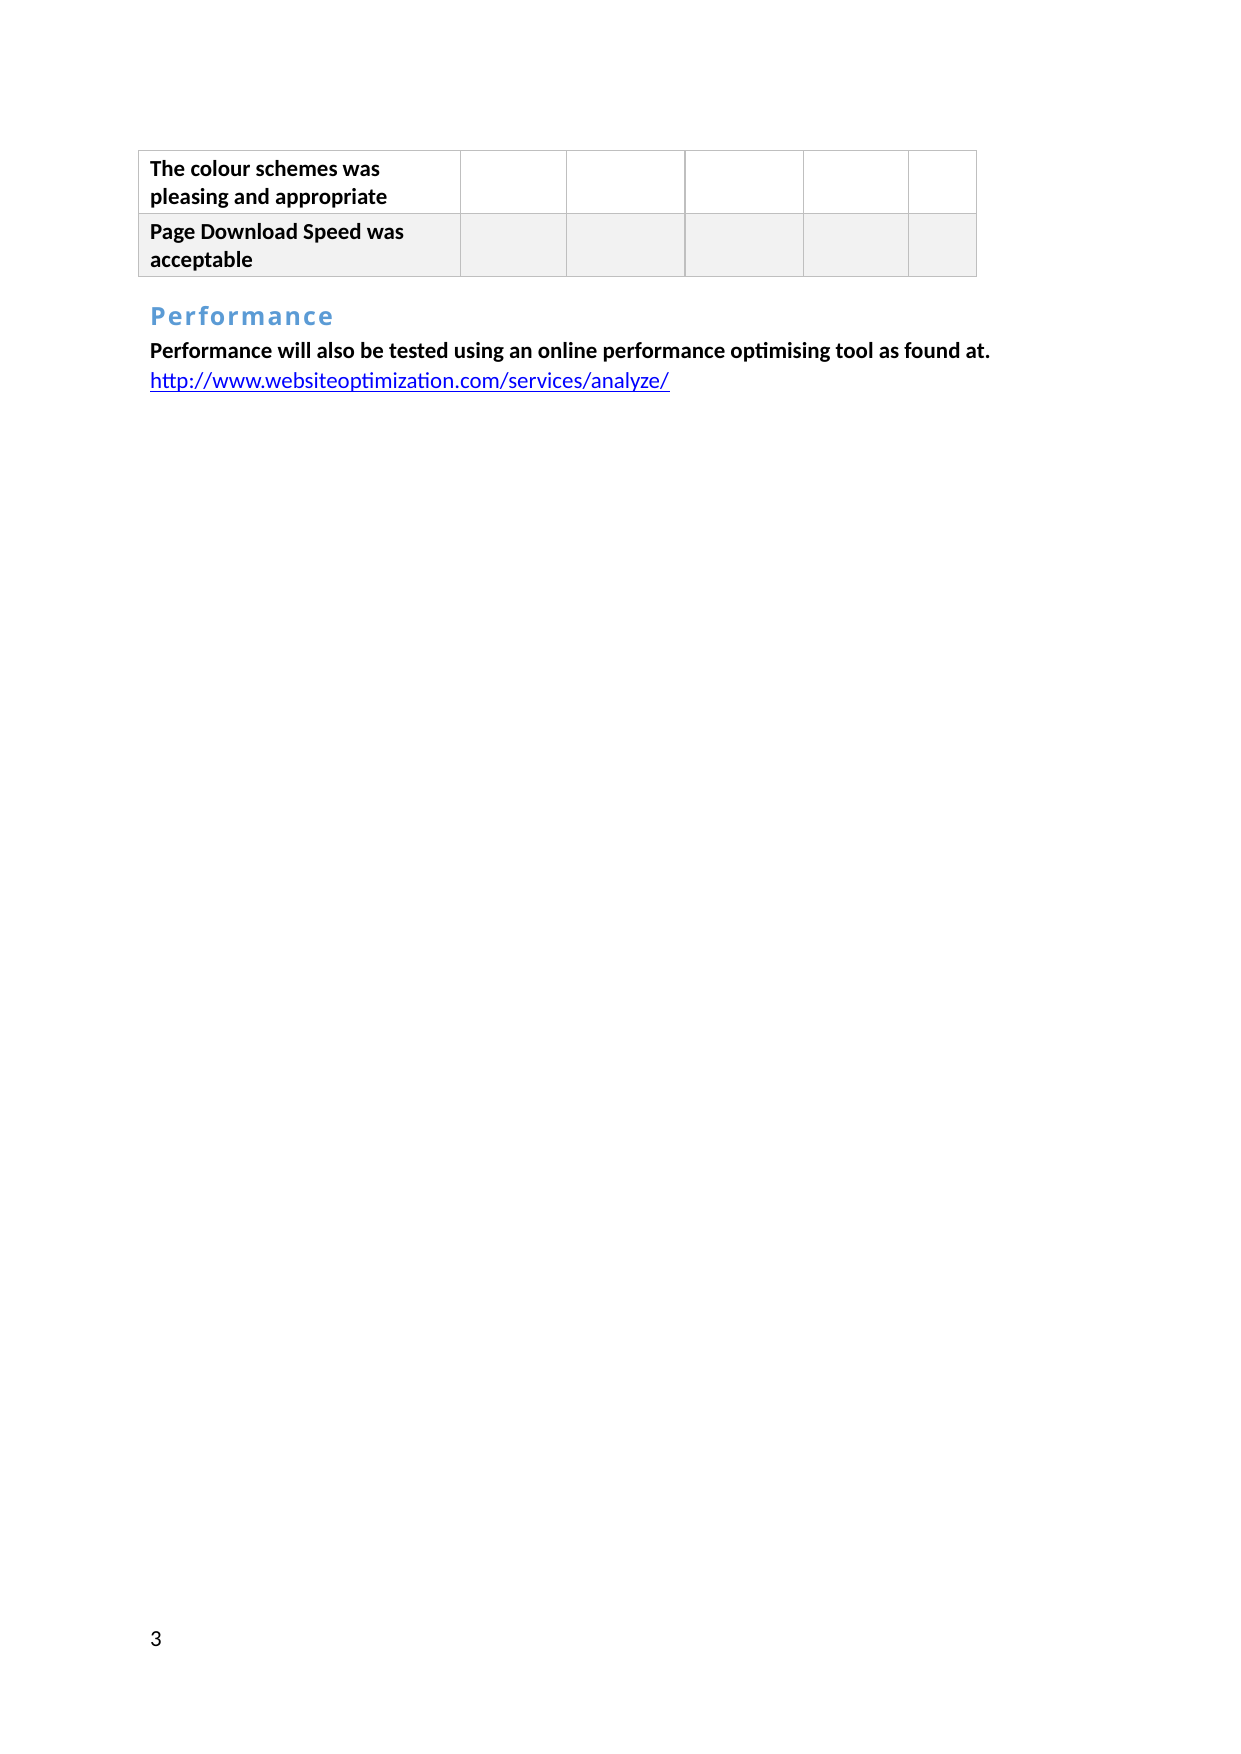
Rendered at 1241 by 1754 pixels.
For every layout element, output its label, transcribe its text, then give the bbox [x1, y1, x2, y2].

table_cell [686, 214, 803, 276]
table_cell [686, 151, 803, 213]
table_cell Page Download Speed was acceptable [139, 214, 460, 276]
table_cell [567, 214, 684, 276]
table_cell [461, 214, 566, 276]
table_cell The colour schemes was pleasing and appropriate [139, 151, 460, 213]
table_cell [909, 151, 976, 213]
table_cell [461, 151, 566, 213]
subtitle Performance [150, 298, 1090, 332]
table_cell [804, 214, 908, 276]
text Performance will also be tested using an online performance optimising tool as found at. http://www.websiteoptimization.com/services/analyze/ [150, 336, 1090, 394]
table_cell [909, 214, 976, 276]
table_cell [567, 151, 684, 213]
table_cell [804, 151, 908, 213]
